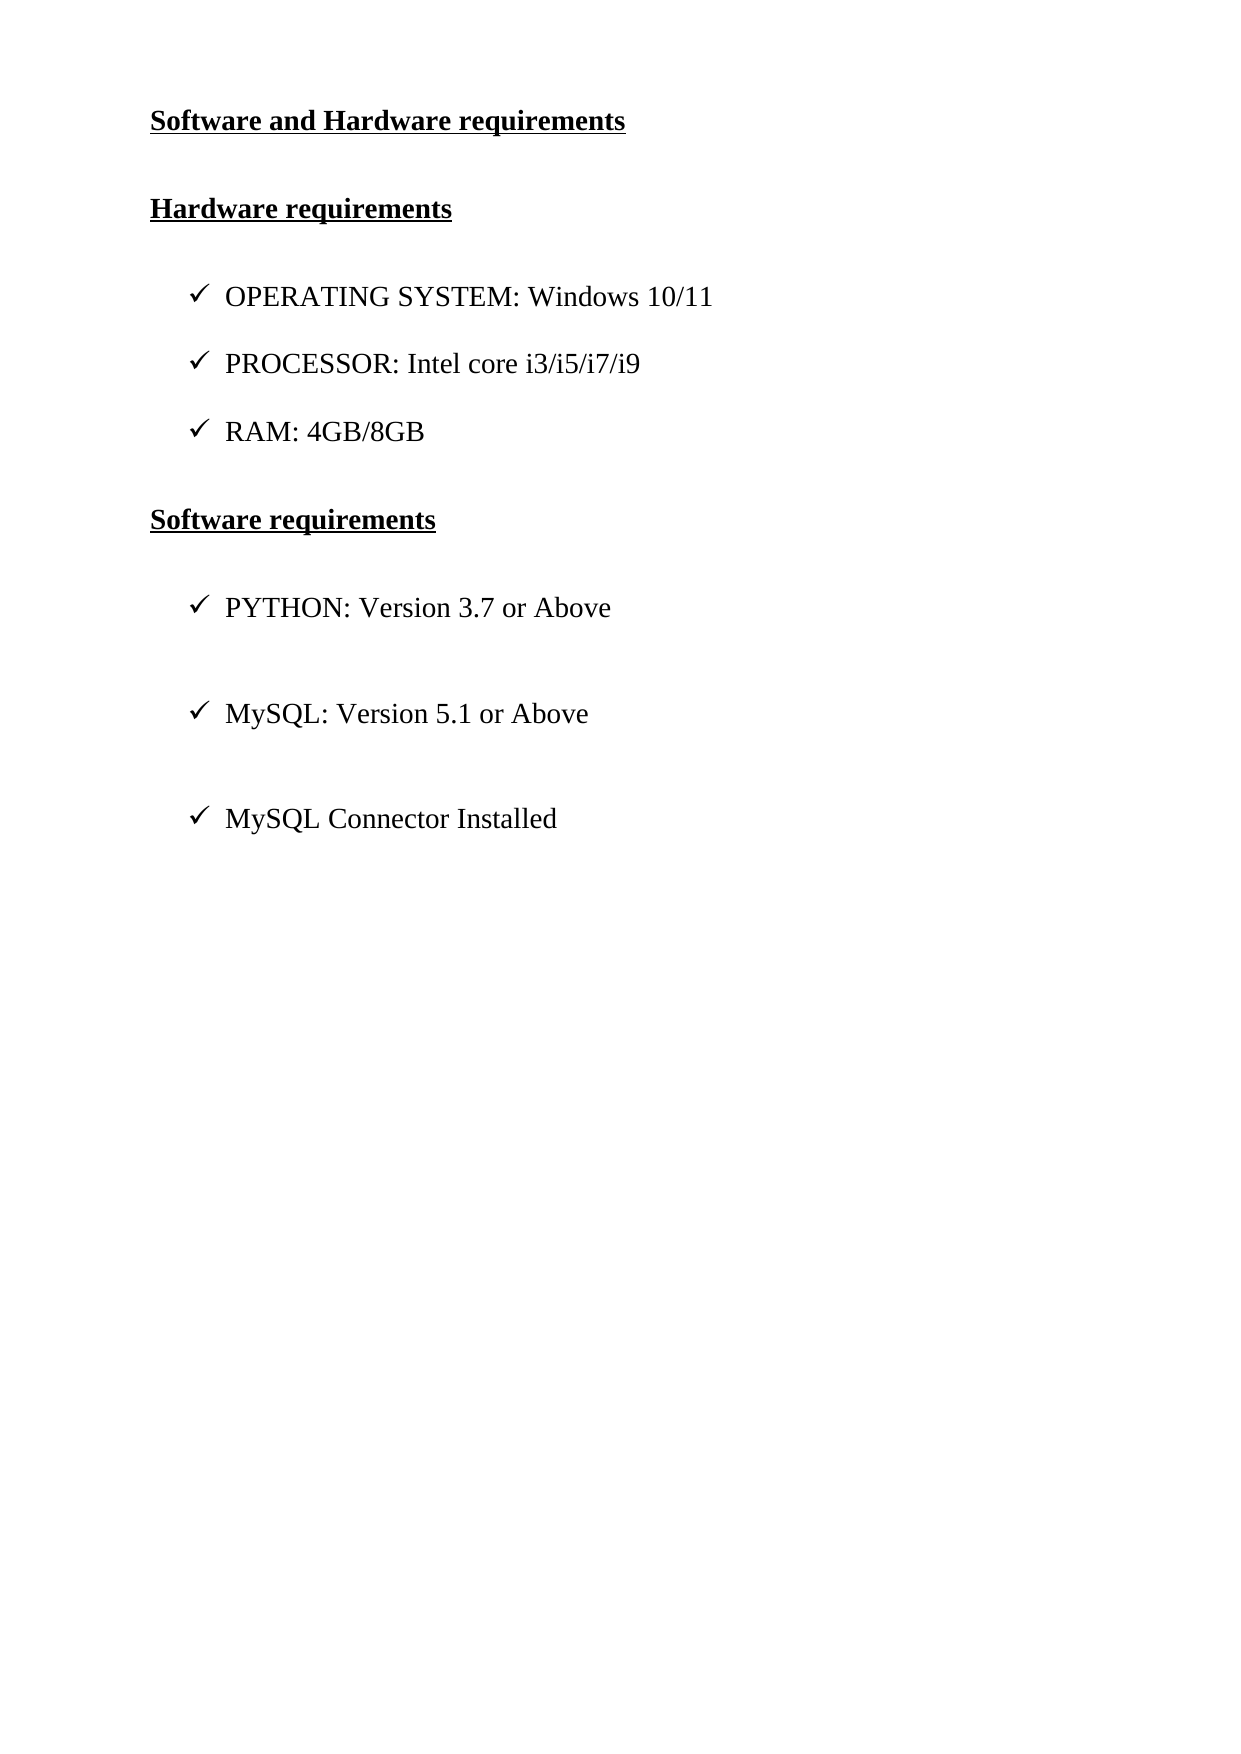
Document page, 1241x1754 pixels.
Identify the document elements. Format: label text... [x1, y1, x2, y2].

text Hardware requirements [150, 191, 1090, 225]
list MySQL: Version 5.1 or Above [187, 696, 1090, 729]
list MySQL Connector Installed [187, 802, 1090, 835]
text Software and Hardware requirements [150, 103, 1090, 137]
list PYTHON: Version 3.7 or Above [187, 590, 1090, 623]
list RAM: 4GB/8GB [187, 414, 1090, 447]
text Software requirements [150, 502, 1090, 536]
list OPERATING SYSTEM: Windows 10/11 [187, 279, 1090, 313]
list PROCESSOR: Intel core i3/i5/i7/i9 [187, 347, 1090, 380]
